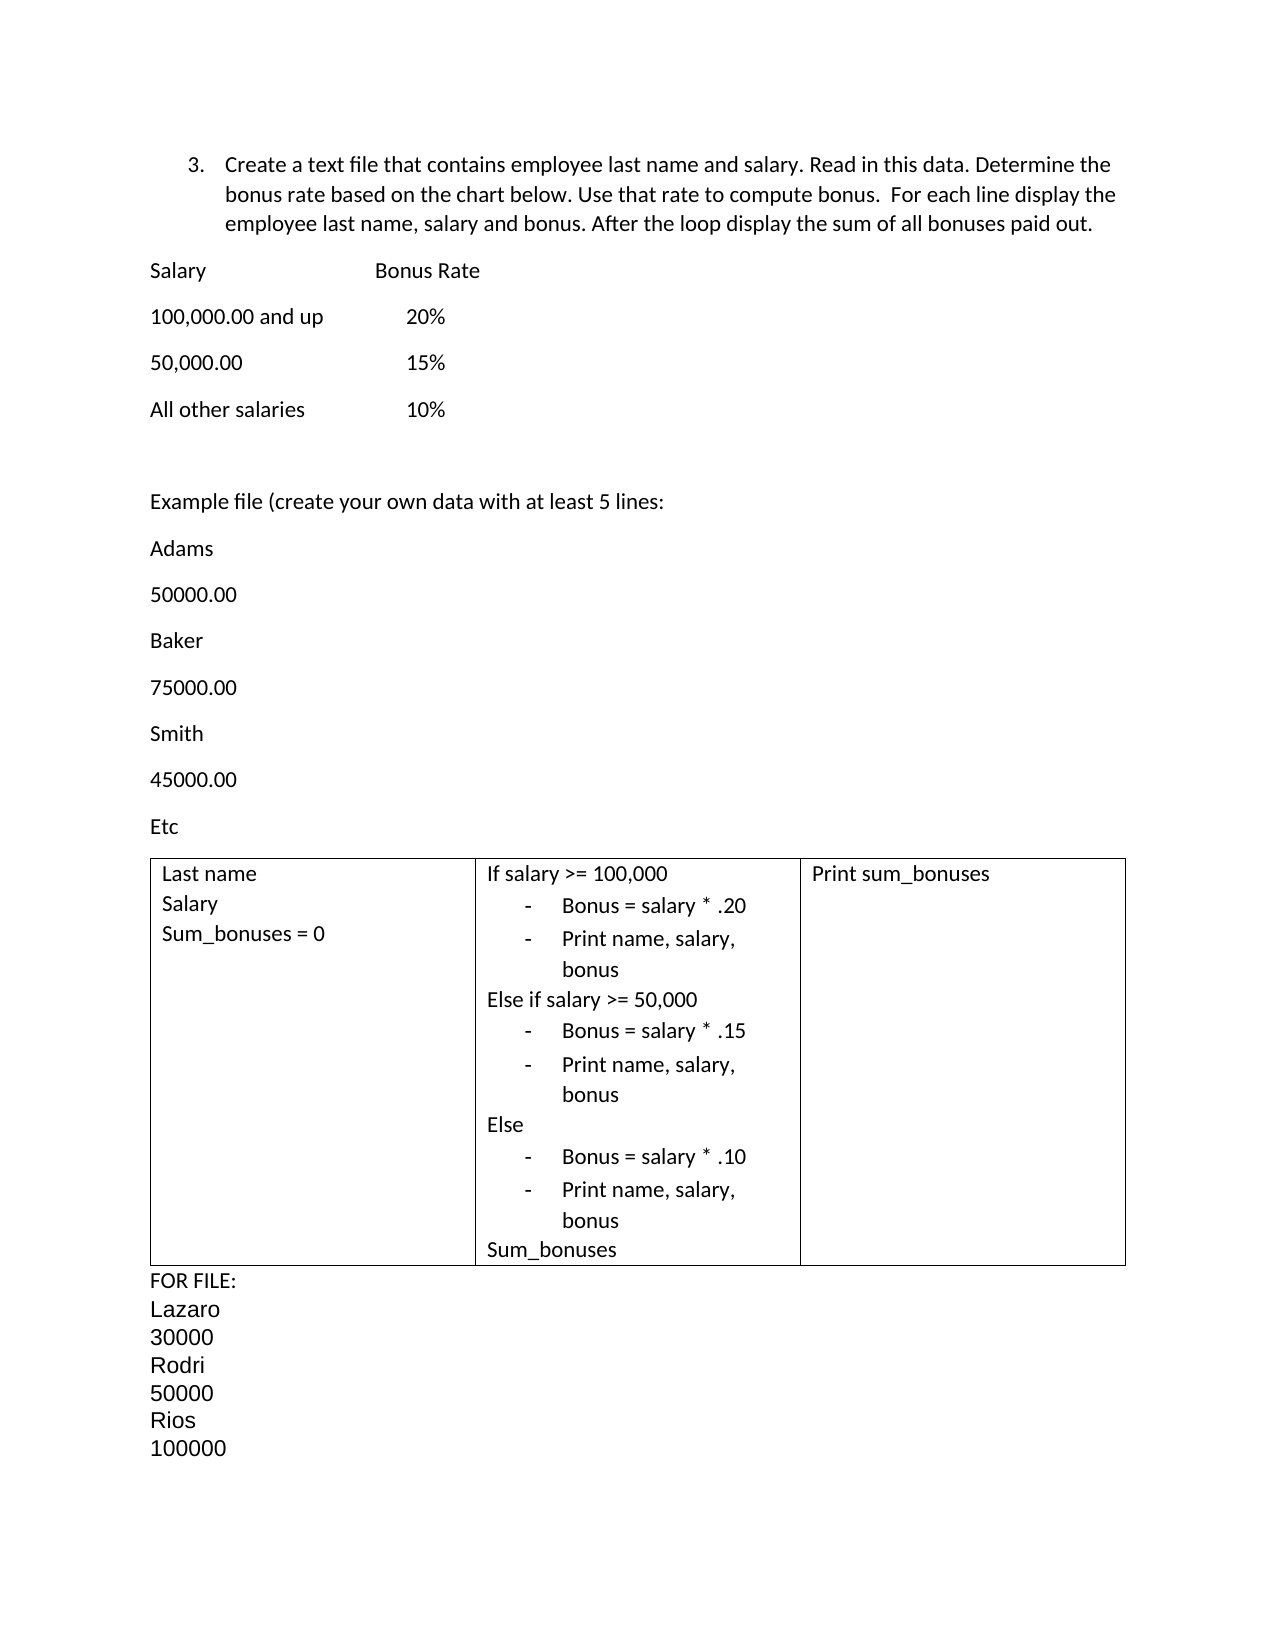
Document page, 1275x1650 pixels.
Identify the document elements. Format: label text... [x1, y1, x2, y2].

text Salary Bonus Rate [150, 256, 1125, 284]
text Adams [150, 534, 1125, 562]
table_header If salary >= 100,000 Bonus = salary * .20 Print name, salary, bonus Else if salary >= 50,000 Bonus = salary * .15 Print name, salary, bonus Else Bonus = salary * .10 Print name, salary, bonus Sum_bonuses [476, 859, 800, 1265]
text 75000.00 [150, 673, 1125, 701]
text Example file (create your own data with at least 5 lines: [150, 487, 1125, 516]
text All other salaries 10% [150, 395, 1125, 423]
text Rios [150, 1407, 1125, 1434]
text Baker [150, 627, 1125, 654]
text 50,000.00 15% [150, 348, 1125, 376]
list Create a text file that contains employee last name and salary. Read in this data. Determine the bonus rate based on the chart below. Use that rate to compute bonus. For each line display the employee last name, salary and bonus. After the loop display the sum of all bonuses paid out. [187, 150, 1125, 237]
text 100,000.00 and up 20% [150, 302, 1125, 330]
text Etc [150, 812, 1125, 840]
table_header Last name Salary Sum_bonuses = 0 [151, 859, 475, 1265]
text FOR FILE: Lazaro [150, 1266, 1125, 1322]
text Smith [150, 719, 1125, 747]
text 100000 [150, 1435, 1125, 1462]
text 50000 [150, 1379, 1125, 1406]
text 50000.00 [150, 580, 1125, 608]
table_header Print sum_bonuses [801, 859, 1125, 1265]
text 45000.00 [150, 766, 1125, 794]
text 30000 [150, 1324, 1125, 1350]
text Rodri [150, 1352, 1125, 1378]
